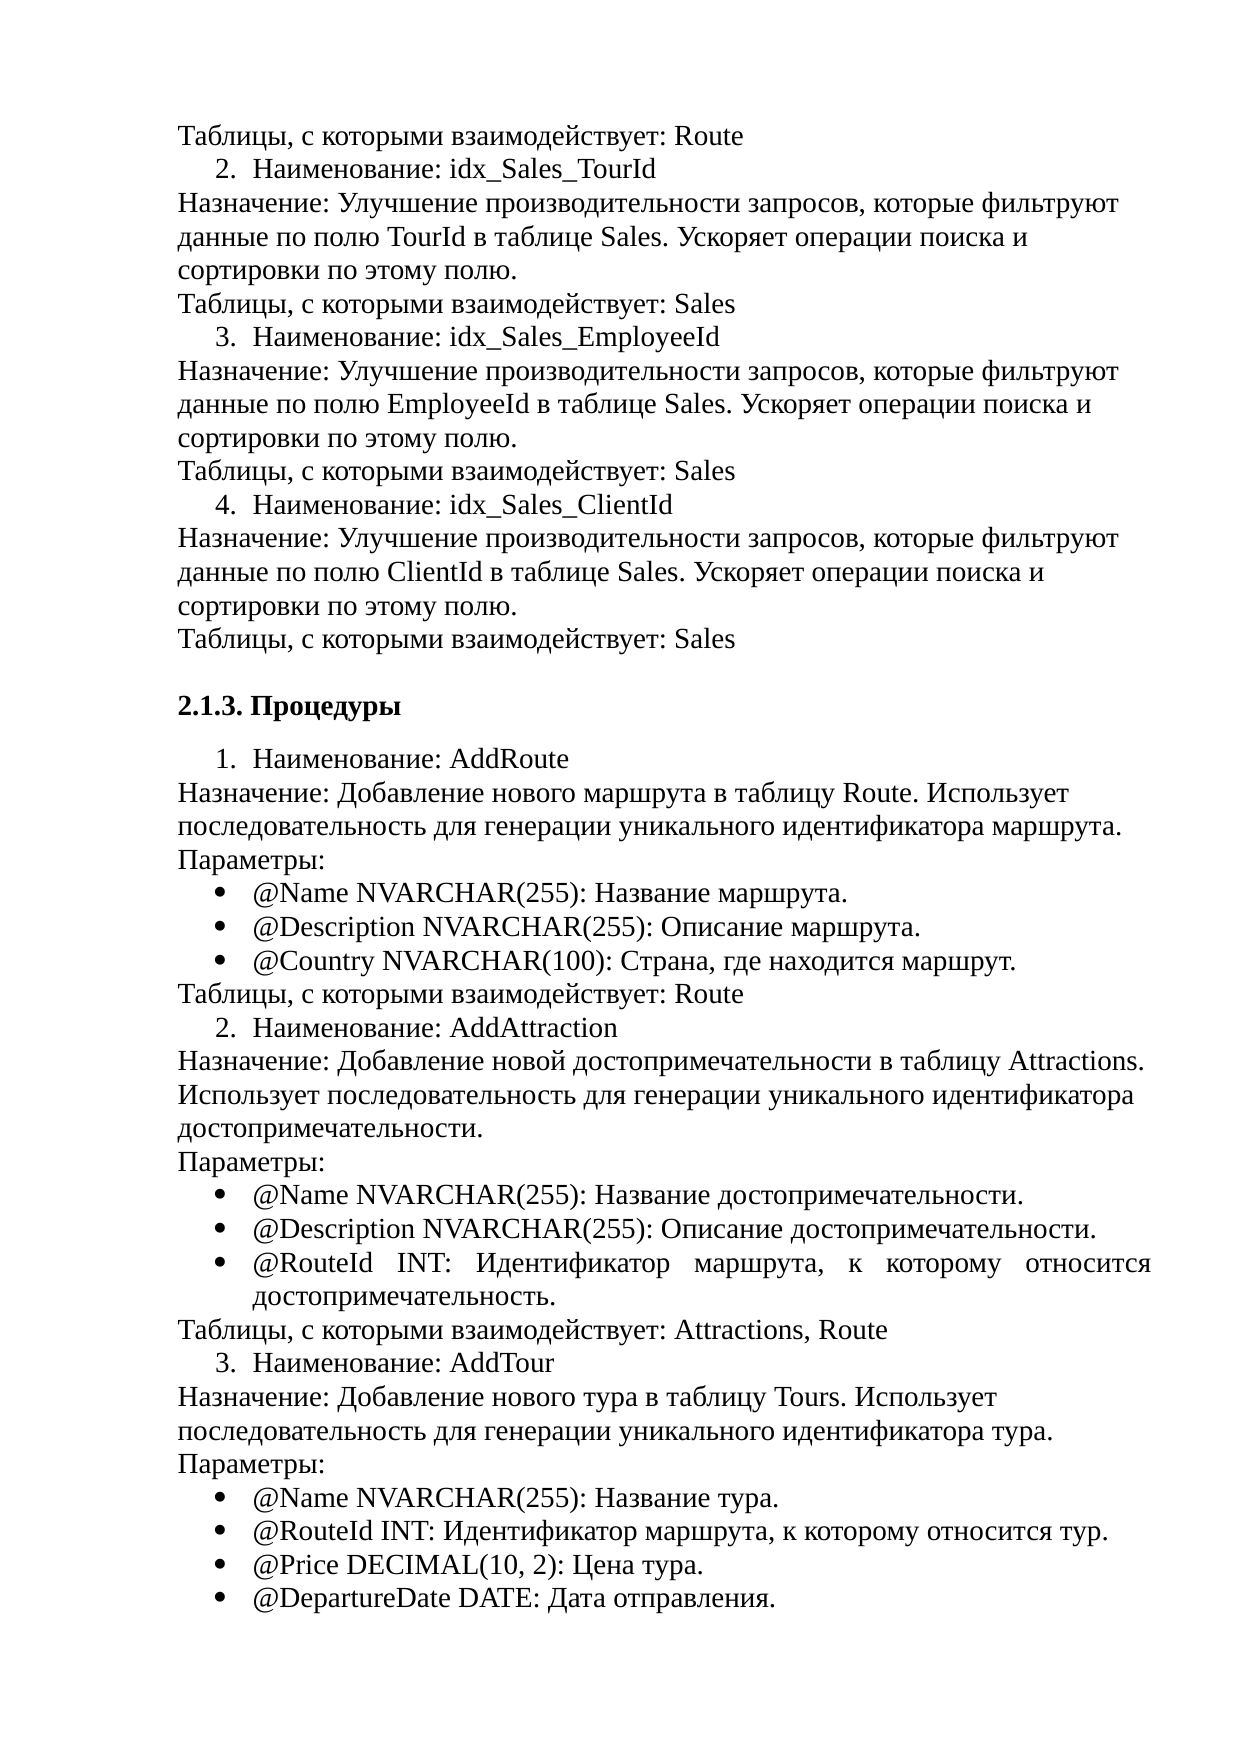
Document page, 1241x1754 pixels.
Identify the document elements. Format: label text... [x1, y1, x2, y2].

list Наименование: idx_Sales_ClientId [215, 487, 1152, 521]
text Таблицы, с которыми взаимодействует: Sales [177, 453, 1152, 487]
list @DepartureDate DATE: Дата отправления. [215, 1581, 1152, 1614]
list @Description NVARCHAR(255): Описание маршрута. [215, 909, 1152, 943]
text Назначение: Улучшение производительности запросов, которые фильтруют данные по полю ClientId в таблице Sales. Ускоряет операции поиска и сортировки по этому полю. [177, 521, 1152, 621]
list Наименование: AddRoute [215, 741, 1152, 775]
text Назначение: Добавление нового маршрута в таблицу Route. Использует последовательность для генерации уникального идентификатора маршрута. [177, 775, 1152, 842]
text Таблицы, с которыми взаимодействует: Route [177, 976, 1152, 1010]
text Таблицы, с которыми взаимодействует: Route [177, 118, 1152, 152]
text Таблицы, с которыми взаимодействует: Attractions, Route [177, 1312, 1152, 1346]
text Таблицы, с которыми взаимодействует: Sales [177, 286, 1152, 319]
list @Name NVARCHAR(255): Название маршрута. [215, 875, 1152, 909]
text Параметры: [177, 842, 1152, 875]
text Назначение: Улучшение производительности запросов, которые фильтруют данные по полю EmployeeId в таблице Sales. Ускоряет операции поиска и сортировки по этому полю. [177, 353, 1152, 453]
list Наименование: AddTour [215, 1346, 1152, 1379]
list @Price DECIMAL(10, 2): Цена тура. [215, 1547, 1152, 1581]
list @Country NVARCHAR(100): Страна, где находится маршрут. [215, 943, 1152, 976]
list Наименование: idx_Sales_EmployeeId [215, 319, 1152, 353]
text Назначение: Добавление новой достопримечательности в таблицу Attractions. Использует последовательность для генерации уникального идентификатора достопримечательности. [177, 1043, 1152, 1144]
text 2.1.3. Процедуры [177, 688, 1152, 722]
list @Name NVARCHAR(255): Название тура. [215, 1480, 1152, 1513]
list @RouteId INT: Идентификатор маршрута, к которому относится достопримечательность. [215, 1245, 1152, 1312]
list @Description NVARCHAR(255): Описание достопримечательности. [215, 1211, 1152, 1245]
list @Name NVARCHAR(255): Название достопримечательности. [215, 1177, 1152, 1211]
list Наименование: AddAttraction [215, 1010, 1152, 1043]
list @RouteId INT: Идентификатор маршрута, к которому относится тур. [215, 1513, 1152, 1547]
text Назначение: Улучшение производительности запросов, которые фильтруют данные по полю TourId в таблице Sales. Ускоряет операции поиска и сортировки по этому полю. [177, 185, 1152, 286]
text Таблицы, с которыми взаимодействует: Sales [177, 621, 1152, 655]
list Наименование: idx_Sales_TourId [215, 152, 1152, 185]
text Назначение: Добавление нового тура в таблицу Tours. Использует последовательность для генерации уникального идентификатора тура. [177, 1379, 1152, 1446]
text Параметры: [177, 1144, 1152, 1177]
text Параметры: [177, 1446, 1152, 1480]
